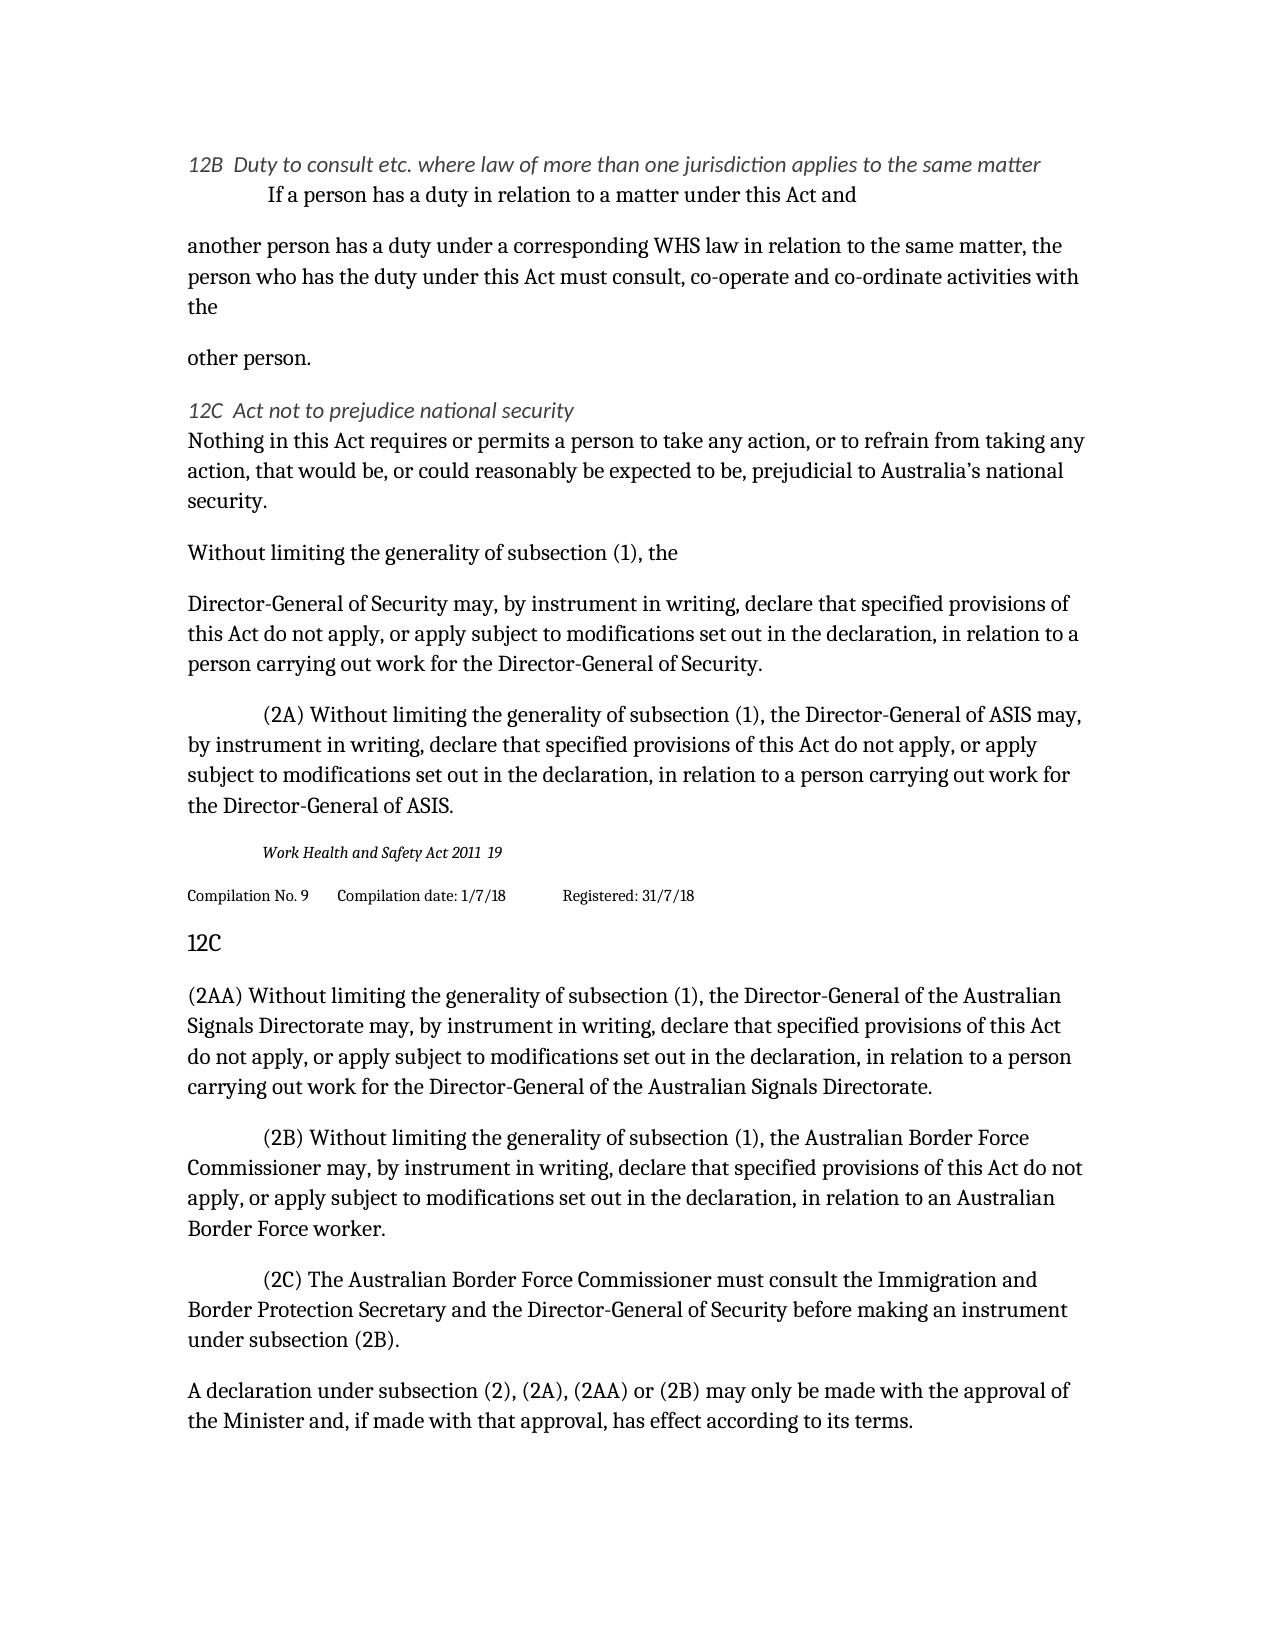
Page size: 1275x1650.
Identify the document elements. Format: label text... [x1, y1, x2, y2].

text (2AA) Without limiting the generality of subsection (1), the Director-General of the Australian Signals Directorate may, by instrument in writing, declare that specified provisions of this Act do not apply, or apply subject to modifications set out in the declaration, in relation to a person carrying out work for the Director-General of the Australian Signals Directorate. [187, 983, 1087, 1100]
text Nothing in this Act requires or permits a person to take any action, or to refrain from taking any action, that would be, or could reasonably be expected to be, prejudicial to Australia’s national security. [187, 428, 1087, 515]
text (2C) The Australian Border Force Commissioner must consult the Immigration and Border Protection Secretary and the Director-General of Security before making an instrument under subsection (2B). [187, 1266, 1087, 1353]
text Work Health and Safety Act 2011 19 [187, 843, 1087, 863]
text (2A) Without limiting the generality of subsection (1), the Director-General of ASIS may, by instrument in writing, declare that specified provisions of this Act do not apply, or apply subject to modifications set out in the declaration, in relation to a person carrying out work for the Director-General of ASIS. [187, 702, 1087, 819]
text (2B) Without limiting the generality of subsection (1), the Australian Border Force Commissioner may, by instrument in writing, declare that specified provisions of this Act do not apply, or apply subject to modifications set out in the declaration, in relation to an Australian Border Force worker. [187, 1125, 1087, 1242]
text If a person has a duty in relation to a matter under this Act and [187, 182, 1087, 208]
subtitle 12C Act not to prejudice national security [187, 396, 1087, 424]
text A declaration under subsection (2), (2A), (2AA) or (2B) may only be made with the approval of the Minister and, if made with that approval, has effect according to its terms. [187, 1378, 1087, 1434]
subtitle 12B Duty to consult etc. where law of more than one jurisdiction applies to the same matter [187, 150, 1087, 178]
text Compilation No. 9 Compilation date: 1/7/18 Registered: 31/7/18 [187, 886, 1087, 906]
text 12C [187, 929, 1087, 958]
text Director-General of Security may, by instrument in writing, declare that specified provisions of this Act do not apply, or apply subject to modifications set out in the declaration, in relation to a person carrying out work for the Director-General of Security. [187, 590, 1087, 677]
text other person. [187, 345, 1087, 371]
text another person has a duty under a corresponding WHS law in relation to the same matter, the person who has the duty under this Act must consult, co-operate and co-ordinate activities with the [187, 233, 1087, 320]
text Without limiting the generality of subsection (1), the [187, 539, 1087, 566]
